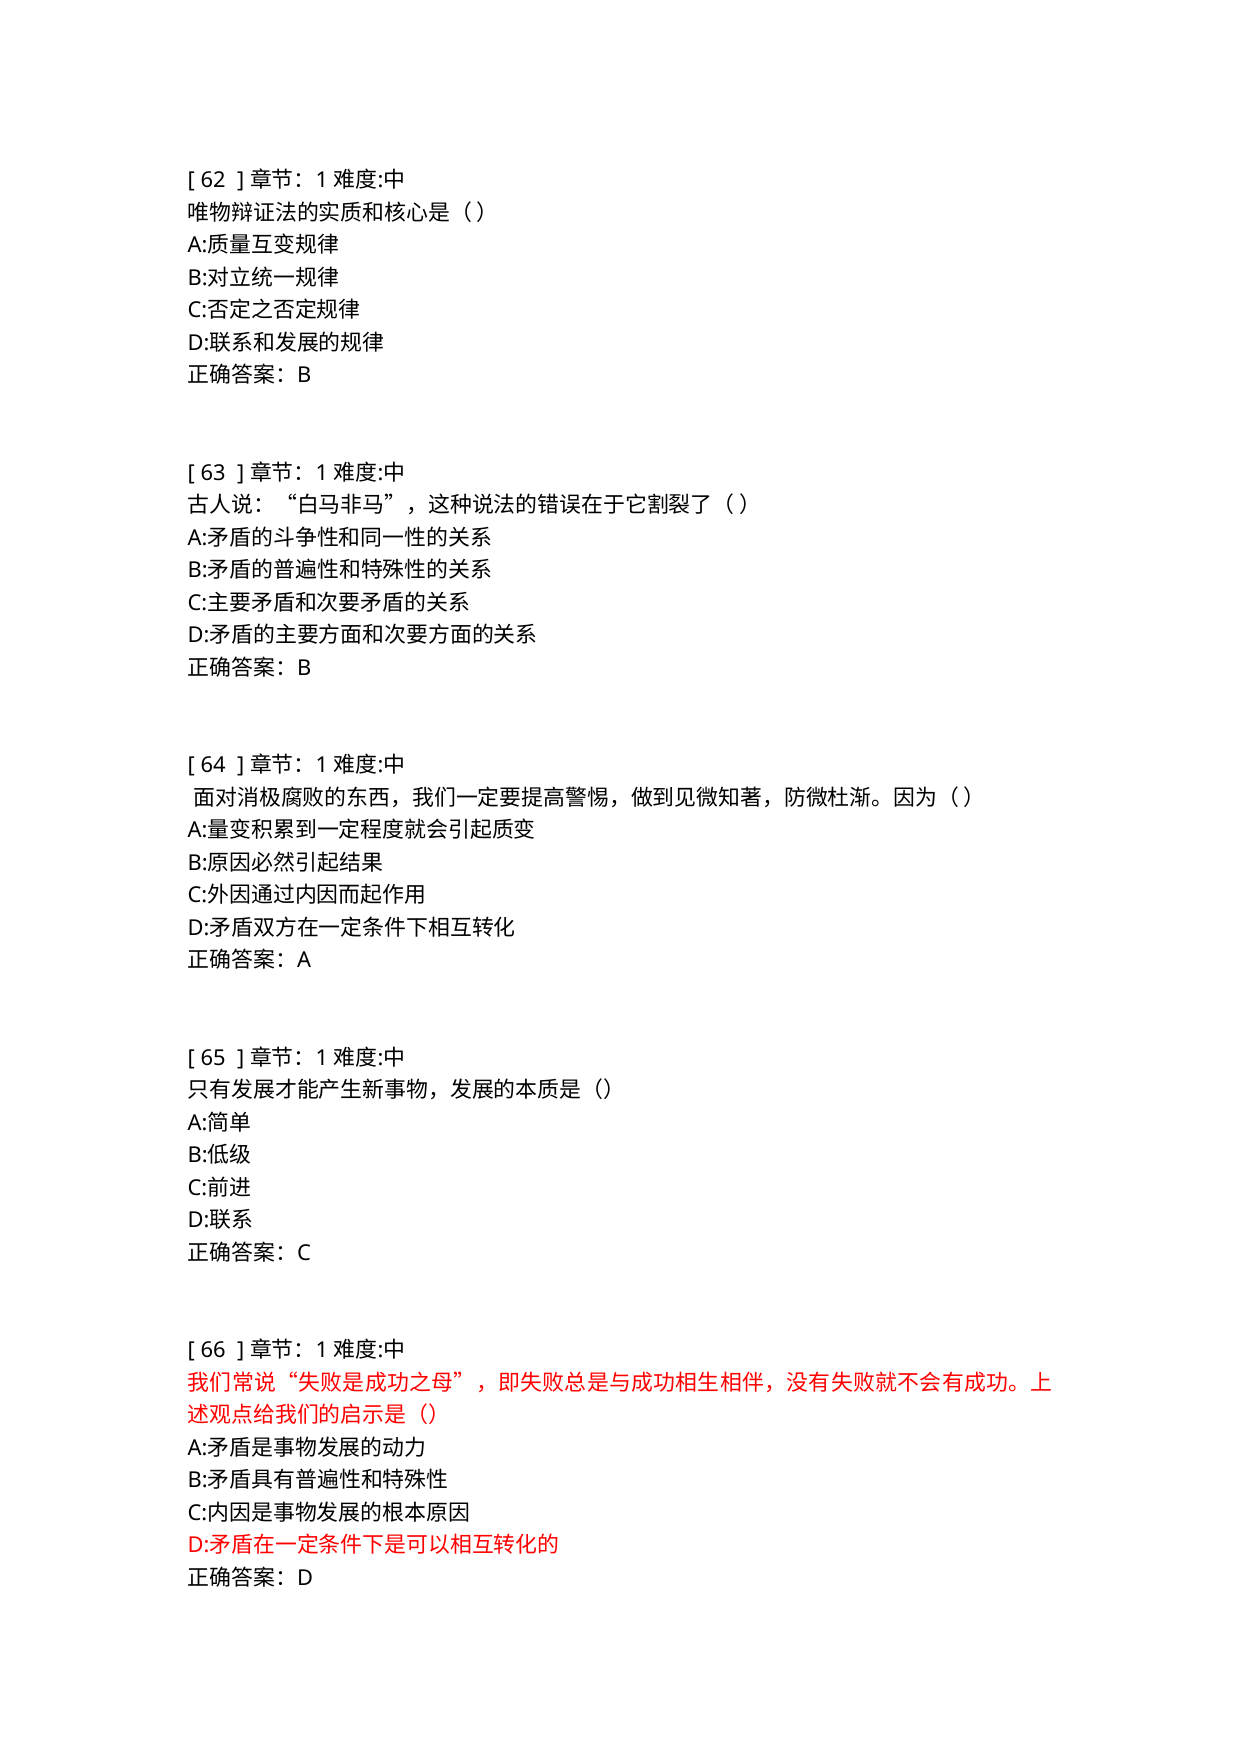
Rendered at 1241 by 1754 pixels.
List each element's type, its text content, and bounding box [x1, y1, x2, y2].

text C:前进 [187, 1169, 1053, 1202]
text C:外因通过内因而起作用 [187, 877, 1053, 909]
text [ 64 ] 章节：1 难度:中 [187, 747, 1053, 779]
text D:矛盾的主要方面和次要方面的关系 [187, 617, 1053, 649]
text D:联系和发展的规律 [187, 324, 1053, 357]
text 面对消极腐败的东西，我们一定要提高警惕，做到见微知著，防微杜渐。因为（ ） [187, 779, 1053, 812]
text 正确答案：D [187, 1559, 1053, 1592]
text D:矛盾在一定条件下是可以相互转化的 [187, 1527, 1053, 1559]
text B:矛盾具有普遍性和特殊性 [187, 1462, 1053, 1494]
text [ 62 ] 章节：1 难度:中 [187, 162, 1053, 194]
text C:主要矛盾和次要矛盾的关系 [187, 584, 1053, 617]
text D:联系 [187, 1202, 1053, 1234]
text A:矛盾的斗争性和同一性的关系 [187, 519, 1053, 552]
text C:否定之否定规律 [187, 292, 1053, 324]
text [ 63 ] 章节：1 难度:中 [187, 454, 1053, 487]
text B:低级 [187, 1137, 1053, 1169]
text 正确答案：A [187, 942, 1053, 974]
text 我们常说“失败是成功之母”，即失败总是与成功相生相伴，没有失败就不会有成功。上述观点给我们的启示是（） [187, 1364, 1053, 1429]
text 古人说：“白马非马”，这种说法的错误在于它割裂了（ ） [187, 487, 1053, 519]
text 正确答案：B [187, 357, 1053, 389]
text A:量变积累到一定程度就会引起质变 [187, 812, 1053, 844]
text 唯物辩证法的实质和核心是（ ） [187, 194, 1053, 227]
text C:内因是事物发展的根本原因 [187, 1494, 1053, 1527]
text 正确答案：B [187, 649, 1053, 682]
text B:对立统一规律 [187, 259, 1053, 292]
text A:简单 [187, 1104, 1053, 1137]
text [ 66 ] 章节：1 难度:中 [187, 1332, 1053, 1364]
text [ 65 ] 章节：1 难度:中 [187, 1039, 1053, 1072]
text A:质量互变规律 [187, 227, 1053, 259]
text D:矛盾双方在一定条件下相互转化 [187, 909, 1053, 942]
text B:原因必然引起结果 [187, 844, 1053, 877]
text 正确答案：C [187, 1234, 1053, 1267]
text 只有发展才能产生新事物，发展的本质是（） [187, 1072, 1053, 1104]
text A:矛盾是事物发展的动力 [187, 1429, 1053, 1462]
text B:矛盾的普遍性和特殊性的关系 [187, 552, 1053, 584]
